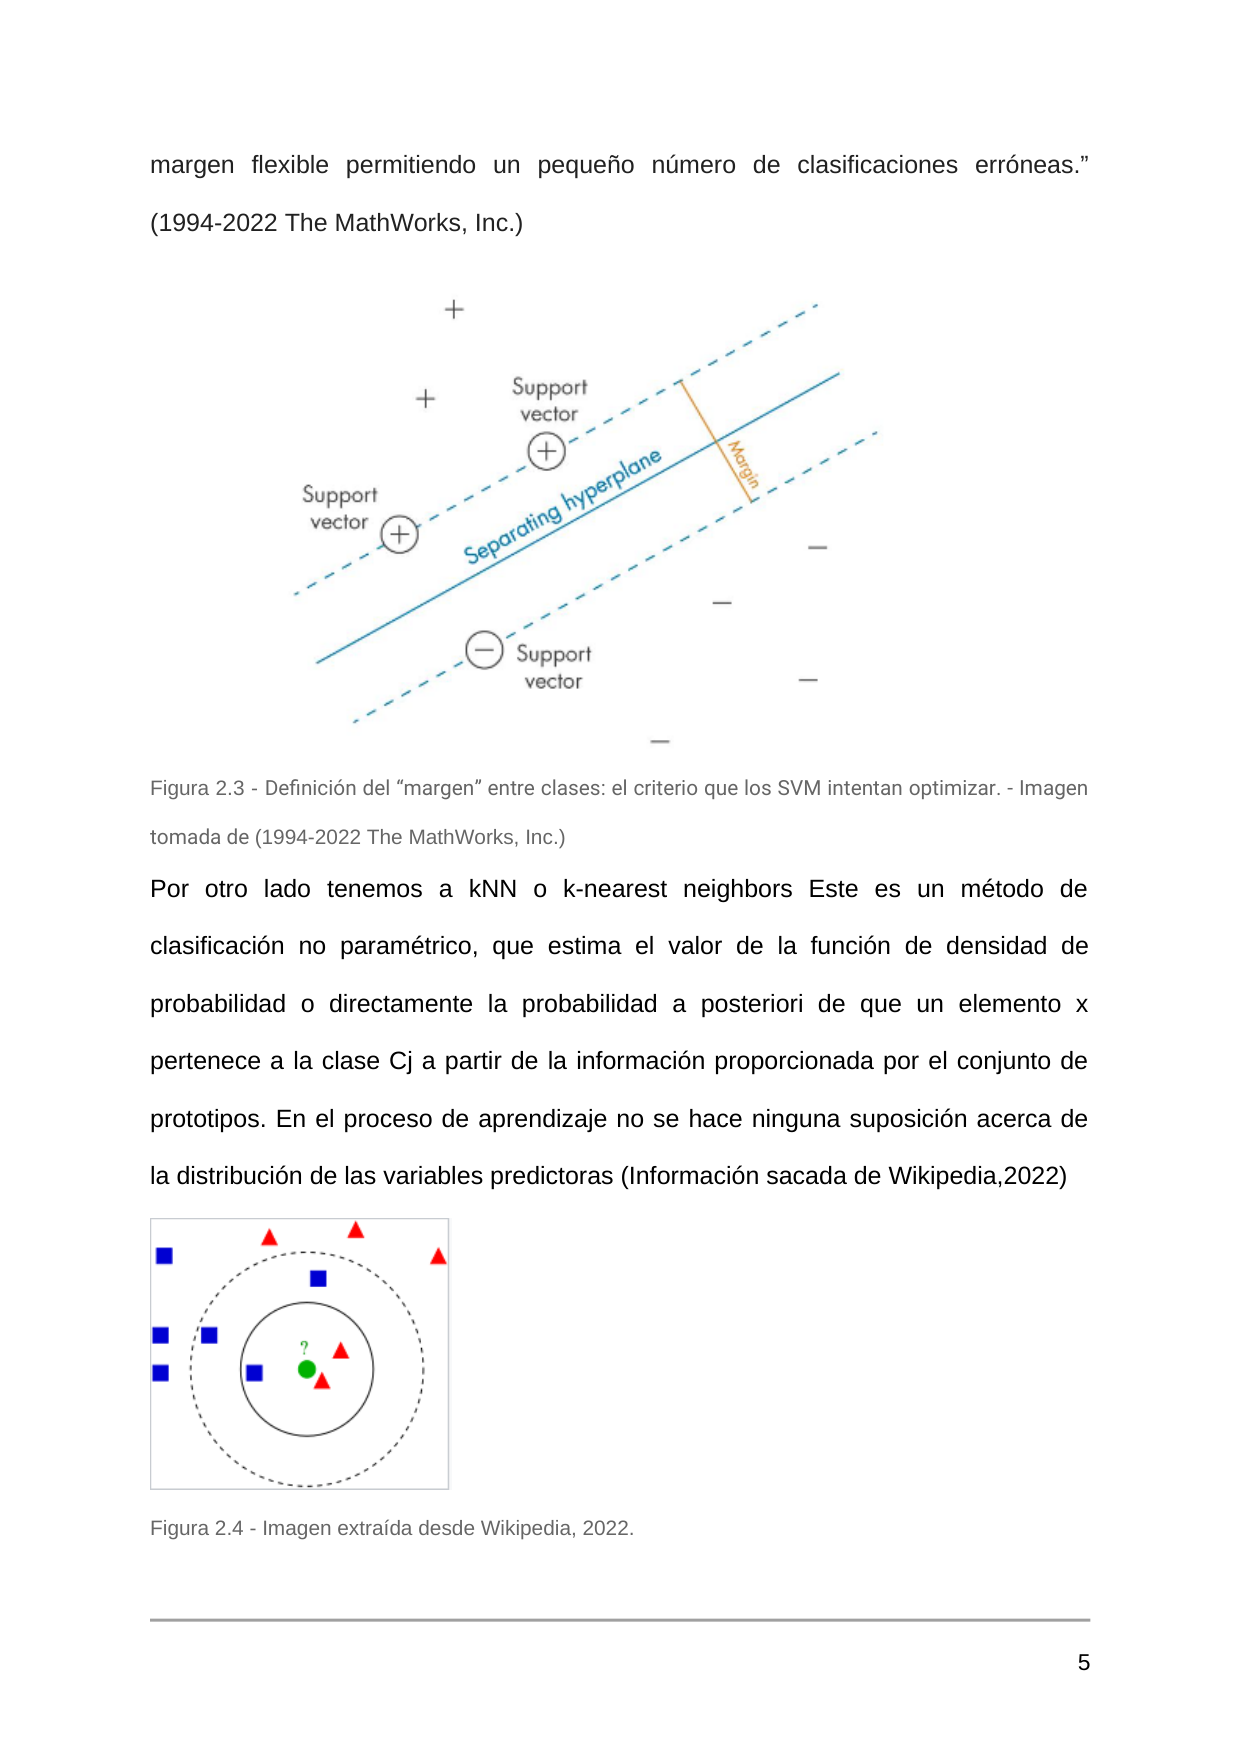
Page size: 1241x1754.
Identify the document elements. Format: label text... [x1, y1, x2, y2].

picture [225, 265, 918, 750]
picture [150, 1218, 452, 1490]
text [150, 179, 1090, 236]
text Figura 2.4 - Imagen extraída desde Wikipedia, 2022. [150, 1516, 1090, 1540]
text Por otro lado tenemos a kNN o k-nearest neighbors Este es un método de clasificación no paramétrico, que estima el valor de la función de densidad de probabilidad o directamente la probabilidad a posteriori de que un elemento x pertenece a la clase Cj a partir de la información proporcionada por el conjunto de prototipos. En el proceso de aprendizaje no se hace ninguna suposición acerca de la distribución de las variables predictoras (Información sacada de Wikipedia,2022) [150, 874, 1090, 1190]
text Figura 2.3 - Definición del “margen” entre clases: el criterio que los SVM intentan optimizar. - Imagen tomada de (1994-2022 The MathWorks, Inc.) [150, 776, 1090, 849]
